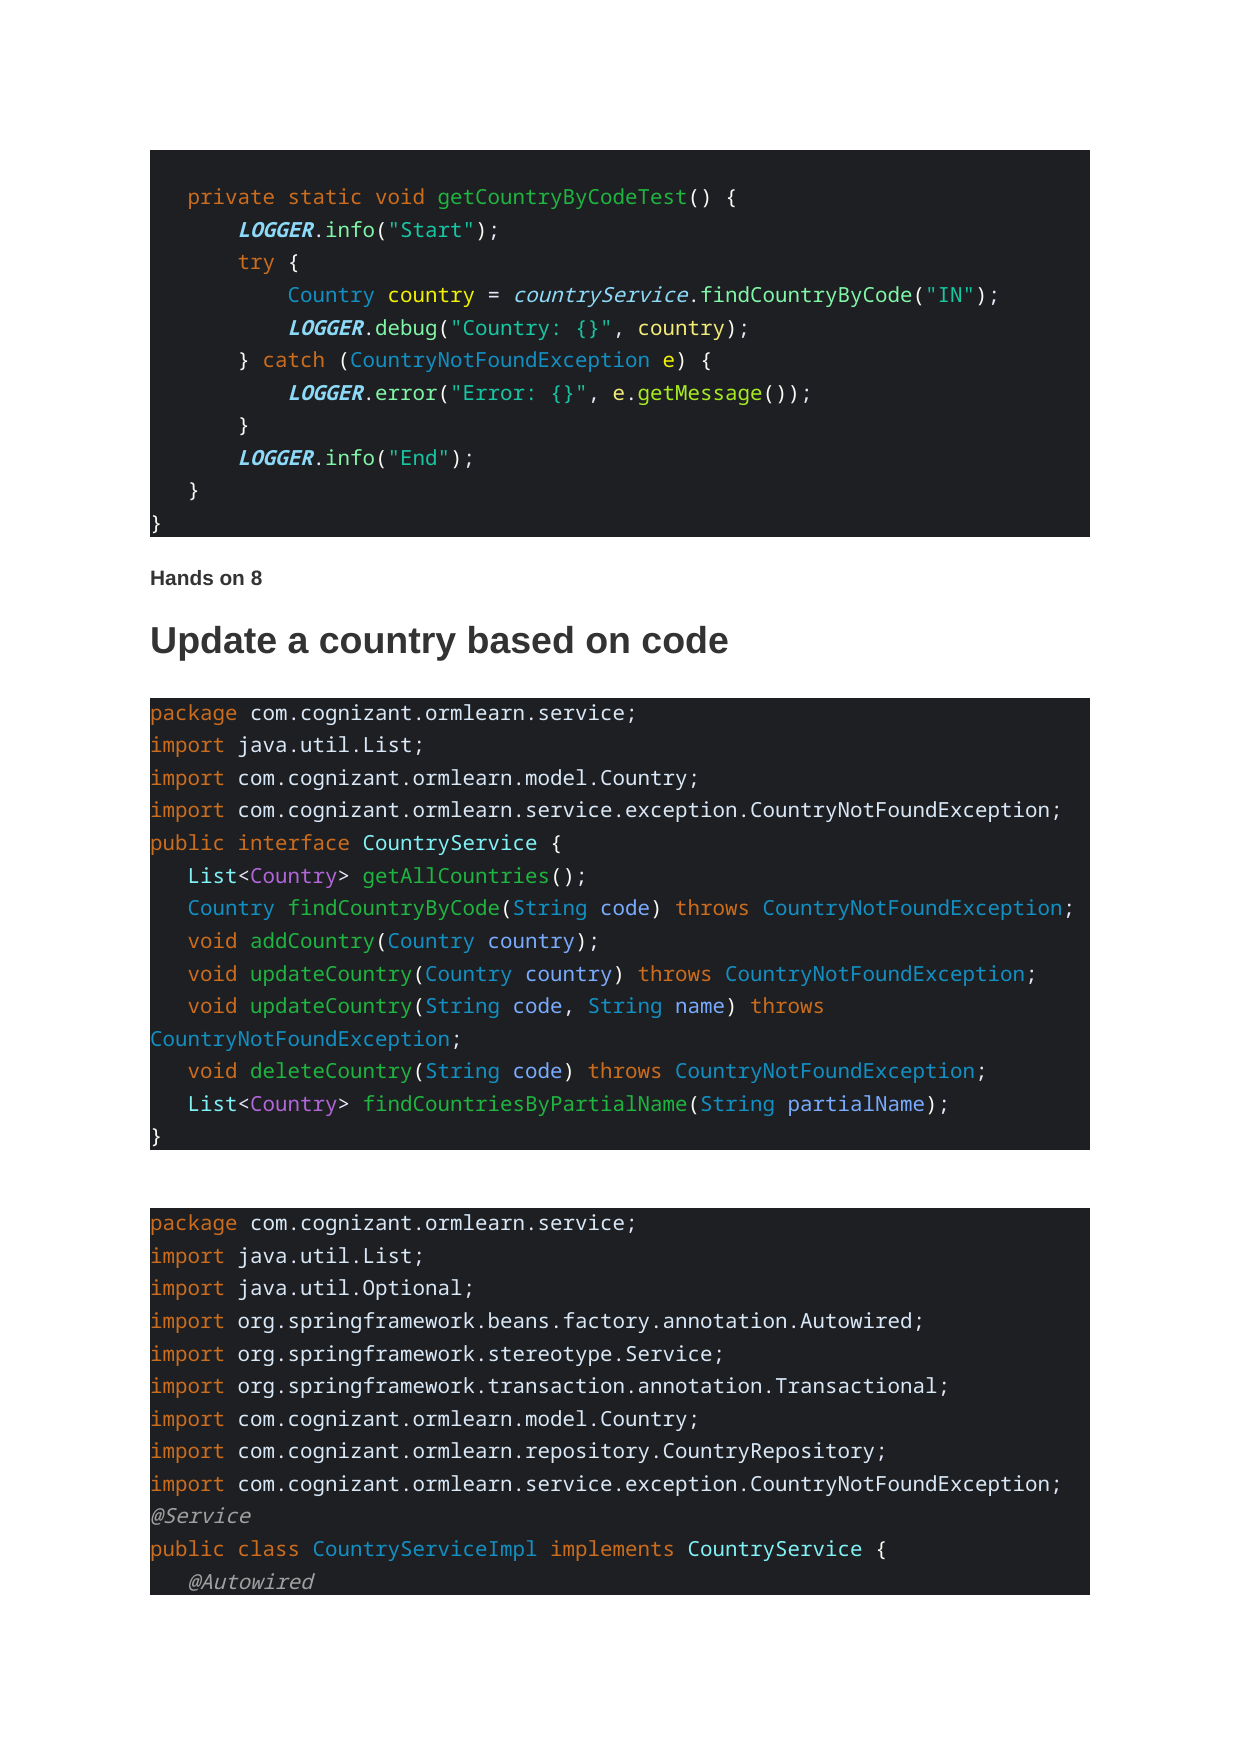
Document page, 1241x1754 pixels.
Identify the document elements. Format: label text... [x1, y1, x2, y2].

text public interface CountryService { [150, 828, 1090, 857]
text private static void getCountryByCodeTest() { [150, 182, 1090, 211]
text import org.springframework.beans.factory.annotation.Autowired; [150, 1306, 1090, 1334]
text List<Country> findCountriesByPartialName(String partialName); [150, 1089, 1090, 1117]
text import org.springframework.transaction.annotation.Transactional; [150, 1371, 1090, 1400]
text import com.cognizant.ormlearn.model.Country; [150, 1404, 1090, 1432]
text Country findCountryByCode(String code) throws CountryNotFoundException; [150, 893, 1090, 922]
text public class CountryServiceImpl implements CountryService { [150, 1534, 1090, 1563]
text Hands on 8 [150, 566, 1090, 590]
text void addCountry(Country country); [150, 926, 1090, 954]
text import java.util.List; [150, 730, 1090, 759]
text } [150, 1122, 1090, 1150]
text LOGGER.debug("Country: {}", country); [150, 313, 1090, 341]
text void deleteCountry(String code) throws CountryNotFoundException; [150, 1056, 1090, 1085]
text void updateCountry(String code, String name) throws CountryNotFoundException; [150, 991, 1090, 1052]
text } [150, 508, 1090, 537]
text import com.cognizant.ormlearn.service.exception.CountryNotFoundException; [150, 796, 1090, 824]
text import com.cognizant.ormlearn.service.exception.CountryNotFoundException; [150, 1469, 1090, 1497]
text Update a country based on code [150, 618, 1090, 694]
text import com.cognizant.ormlearn.repository.CountryRepository; [150, 1436, 1090, 1465]
text @Service [150, 1502, 1090, 1530]
text import com.cognizant.ormlearn.model.Country; [150, 763, 1090, 791]
text package com.cognizant.ormlearn.service; [150, 698, 1090, 726]
text } [150, 410, 1090, 439]
text import java.util.List; [150, 1241, 1090, 1269]
text Country country = countryService.findCountryByCode("IN"); [150, 280, 1090, 308]
text package com.cognizant.ormlearn.service; [150, 1208, 1090, 1237]
text LOGGER.error("Error: {}", e.getMessage()); [150, 378, 1090, 406]
text import java.util.Optional; [150, 1273, 1090, 1302]
text } catch (CountryNotFoundException e) { [150, 345, 1090, 374]
text import org.springframework.stereotype.Service; [150, 1339, 1090, 1367]
text @Autowired [150, 1567, 1090, 1595]
text void updateCountry(Country country) throws CountryNotFoundException; [150, 959, 1090, 987]
text LOGGER.info("End"); [150, 443, 1090, 471]
text List<Country> getAllCountries(); [150, 861, 1090, 889]
text try { [150, 247, 1090, 276]
text } [150, 476, 1090, 504]
text LOGGER.info("Start"); [150, 215, 1090, 243]
